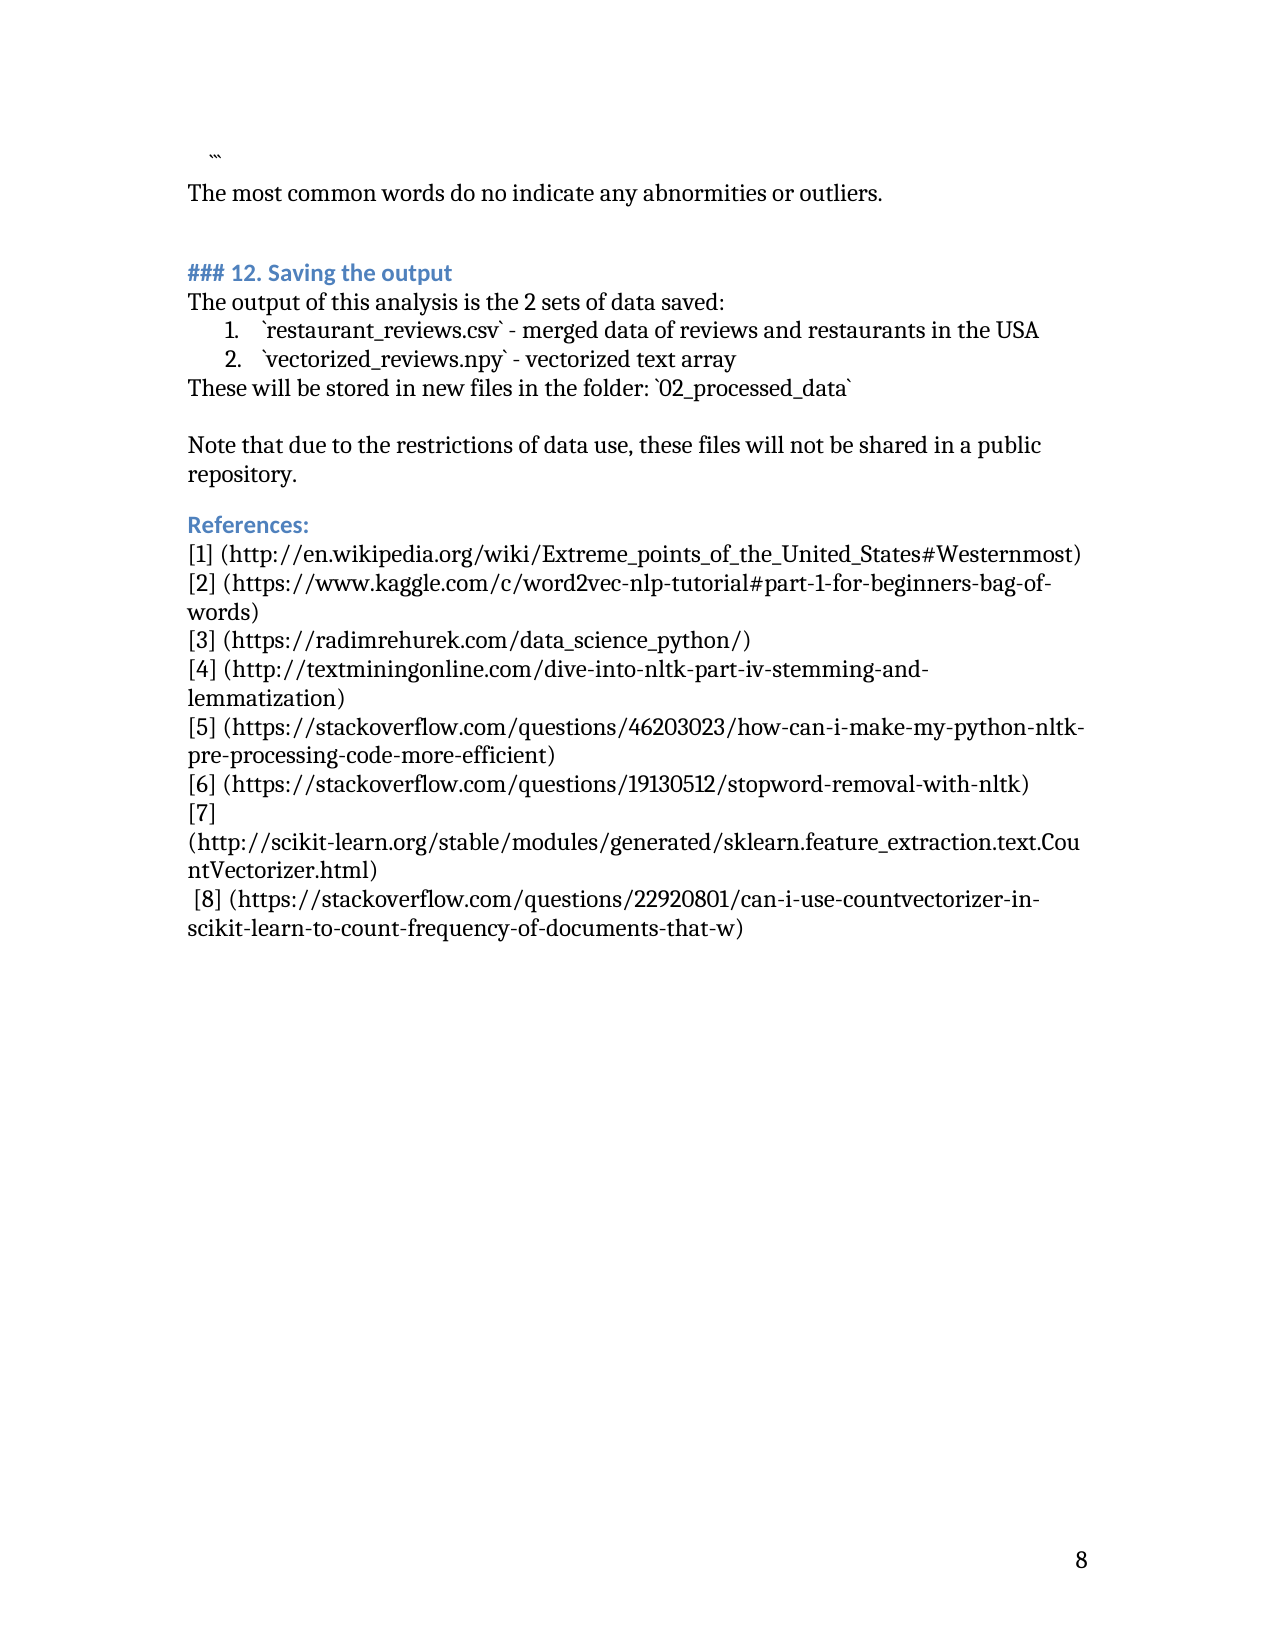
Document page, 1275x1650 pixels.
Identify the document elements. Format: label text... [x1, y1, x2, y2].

subtitle References: [187, 510, 1087, 540]
text The output of this analysis is the 2 sets of data saved: [187, 288, 1087, 316]
text These will be stored in new files in the folder: `02_processed_data` [187, 374, 1087, 403]
text Note that due to the restrictions of data use, these files will not be shared in a public repository. [187, 431, 1087, 489]
text [8] (https://stackoverflow.com/questions/22920801/can-i-use-countvectorizer-in-scikit-learn-to-count-frequency-of-documents-that-w) [187, 885, 1087, 943]
text [3] (https://radimrehurek.com/data_science_python/) [187, 626, 1087, 655]
text [6] (https://stackoverflow.com/questions/19130512/stopword-removal-with-nltk) [187, 770, 1087, 799]
subtitle ### 12. Saving the output [187, 257, 1087, 288]
text The most common words do no indicate any abnormities or outliers. [187, 179, 1087, 207]
text [4] (http://textminingonline.com/dive-into-nltk-part-iv-stemming-and-lemmatization) [187, 655, 1087, 713]
list `vectorized_reviews.npy` - vectorized text array [225, 345, 1087, 374]
text [5] (https://stackoverflow.com/questions/46203023/how-can-i-make-my-python-nltk-pre-processing-code-more-efficient) [187, 713, 1087, 770]
list `restaurant_reviews.csv` - merged data of reviews and restaurants in the USA [225, 316, 1087, 345]
text [1] (http://en.wikipedia.org/wiki/Extreme_points_of_the_United_States#Westernmost) [187, 540, 1087, 569]
text [7] (http://scikit-learn.org/stable/modules/generated/sklearn.feature_extraction.text.CountVectorizer.html) [187, 799, 1087, 885]
text [2] (https://www.kaggle.com/c/word2vec-nlp-tutorial#part-1-for-beginners-bag-of-words) [187, 569, 1087, 626]
text ``` [187, 150, 1087, 179]
